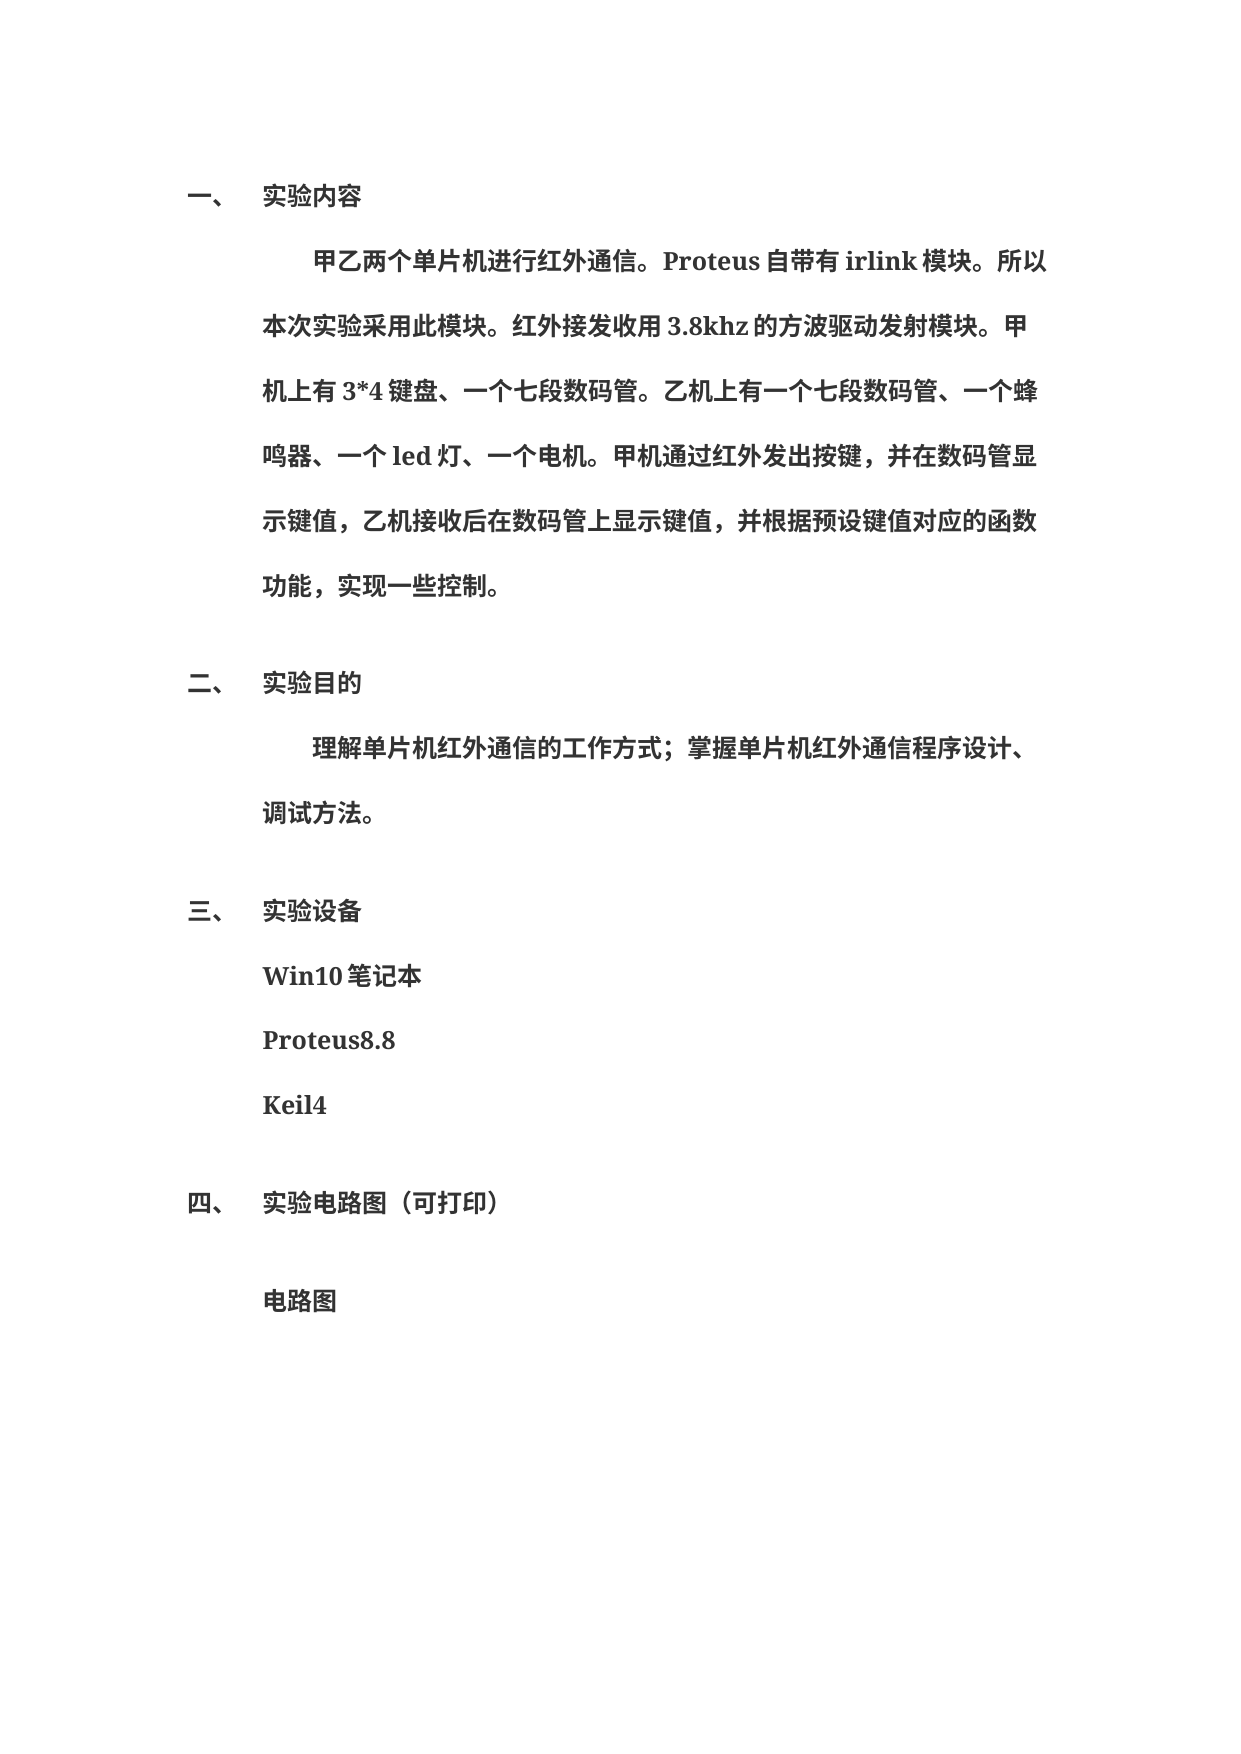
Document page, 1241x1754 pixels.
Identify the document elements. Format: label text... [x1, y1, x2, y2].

list 实验设备 [187, 877, 1053, 942]
text Proteus8.8 [262, 1007, 1053, 1072]
text 电路图 [262, 1267, 1053, 1332]
text 理解单片机红外通信的工作方式；掌握单片机红外通信程序设计、调试方法。 [262, 714, 1053, 844]
list 实验目的 [187, 649, 1053, 714]
text Win10笔记本 [262, 942, 1053, 1007]
list 实验内容 [187, 162, 1053, 227]
text 甲乙两个单片机进行红外通信。Proteus自带有irlink模块。所以本次实验采用此模块。红外接发收用3.8khz的方波驱动发射模块。甲机上有3*4键盘、一个七段数码管。乙机上有一个七段数码管、一个蜂鸣器、一个led灯、一个电机。甲机通过红外发出按键，并在数码管显示键值，乙机接收后在数码管上显示键值，并根据预设键值对应的函数功能，实现一些控制。 [262, 227, 1053, 617]
list 实验电路图（可打印） [187, 1169, 1053, 1234]
text Keil4 [262, 1072, 1053, 1137]
